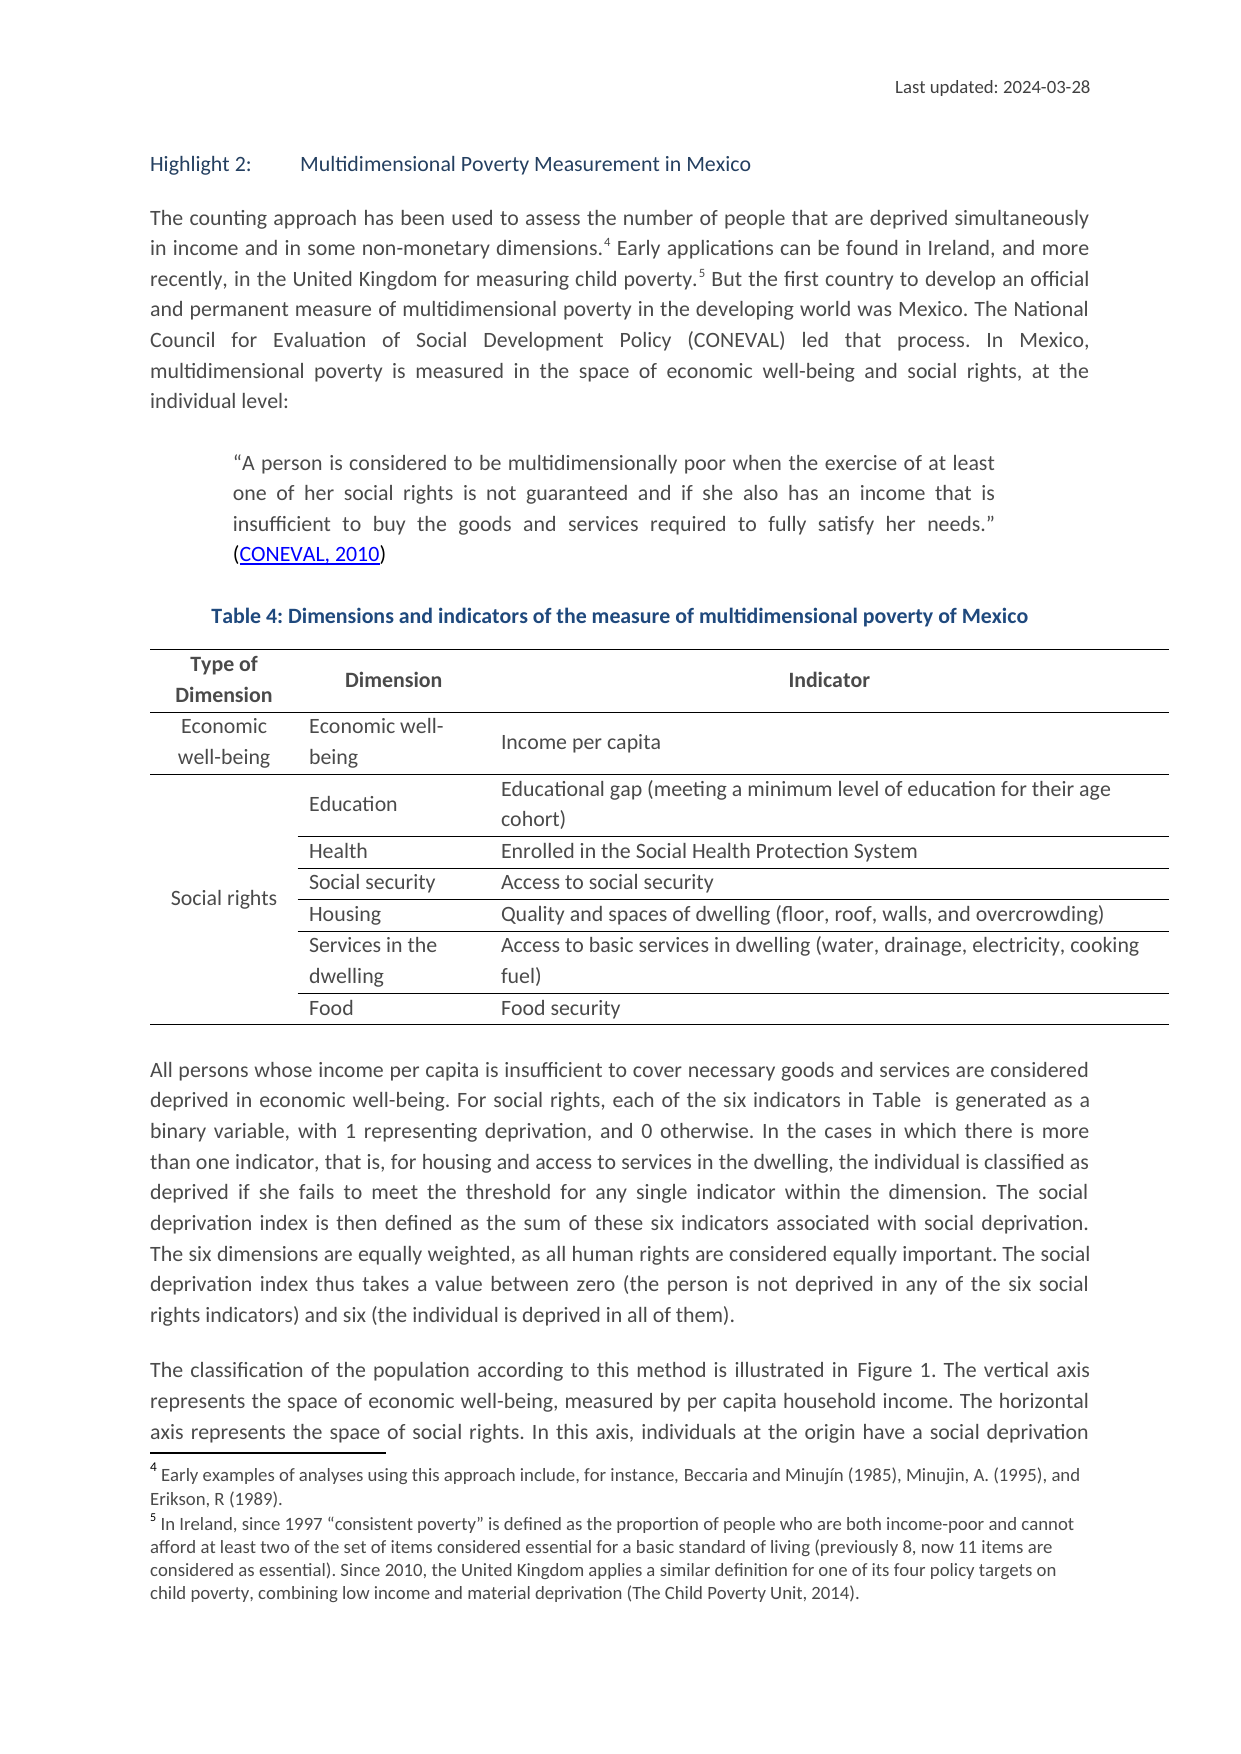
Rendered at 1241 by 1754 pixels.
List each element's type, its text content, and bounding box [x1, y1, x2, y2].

table_header Dimension [298, 650, 489, 712]
table_cell Health [298, 837, 489, 867]
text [150, 1357, 1090, 1444]
table_cell Social security [298, 869, 489, 899]
table_cell Access to social security [490, 869, 1169, 899]
table_cell Economic well-being [298, 713, 489, 774]
text Table 4: Dimensions and indicators of the measure of multidimensional poverty of Mexico [150, 602, 1090, 628]
table_cell Access to basic services in dwelling (water, drainage, electricity, cooking fuel) [490, 932, 1169, 993]
table_cell Enrolled in the Social Health Protection System [490, 837, 1169, 867]
text All persons whose income per capita is insufficient to cover necessary goods and services are considered deprived in economic well-being. For social rights, each of the six indicators in Table is generated as a binary variable, with 1 representing deprivation, and 0 otherwise. In the cases in which there is more than one indicator, that is, for housing and access to services in the dwelling, the individual is classified as deprived if she fails to meet the threshold for any single indicator within the dimension. The social deprivation index is then defined as the sum of these six indicators associated with social deprivation. The six dimensions are equally weighted, as all human rights are considered equally important. The social deprivation index thus takes a value between zero (the person is not deprived in any of the six social rights indicators) and six (the individual is deprived in all of them). [150, 1056, 1090, 1328]
table_cell Educational gap (meeting a minimum level of education for their age cohort) [490, 775, 1169, 836]
table_cell Food [298, 994, 489, 1024]
table_header Type of Dimension [150, 650, 298, 712]
text “A person is considered to be multidimensionally poor when the exercise of at least one of her social rights is not guaranteed and if she also has an income that is insufficient to buy the goods and services required to fully satisfy her needs.” (CONEVAL, 2010) [233, 449, 996, 567]
table_cell Economic well-being [150, 713, 298, 774]
text The counting approach has been used to assess the number of people that are deprived simultaneously in income and in some non-monetary dimensions. Early applications can be found in Ireland, and more recently, in the United Kingdom for measuring child poverty. But the first country to develop an official and permanent measure of multidimensional poverty in the developing world was Mexico. The National Council for Evaluation of Social Development Policy (CONEVAL) led that process. In Mexico, multidimensional poverty is measured in the space of economic well-being and social rights, at the individual level: [150, 204, 1090, 414]
table_cell Services in the dwelling [298, 932, 489, 993]
table_cell Quality and spaces of dwelling (floor, roof, walls, and overcrowding) [490, 900, 1169, 931]
table_cell Income per capita [490, 713, 1169, 774]
table_cell Housing [298, 900, 489, 931]
table_cell Education [298, 775, 489, 836]
list Multidimensional Poverty Measurement in Mexico [150, 150, 1090, 177]
table_header Indicator [490, 650, 1169, 712]
table_cell Food security [490, 994, 1169, 1024]
table_cell Social rights [150, 775, 298, 1024]
